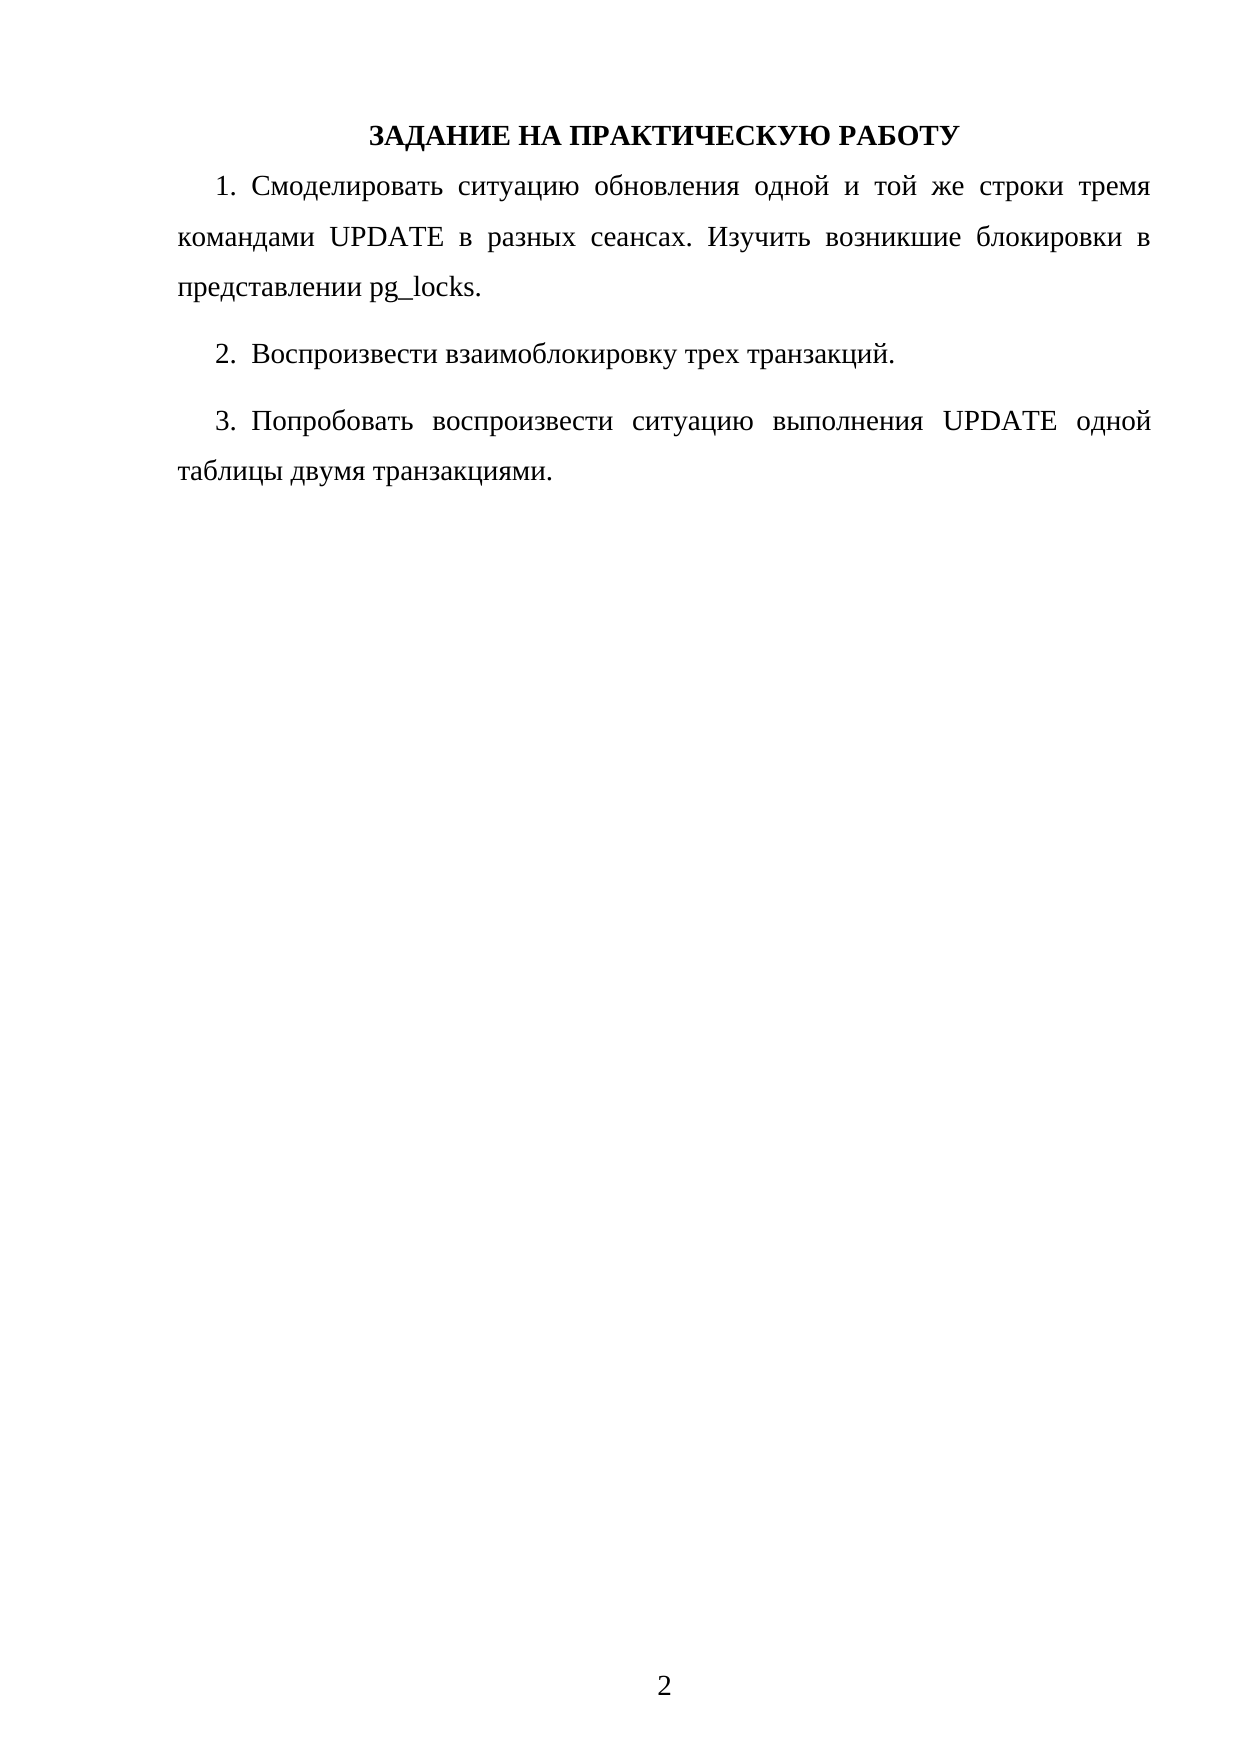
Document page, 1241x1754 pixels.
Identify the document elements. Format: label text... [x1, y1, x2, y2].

list Попробовать воспроизвести ситуацию выполнения UPDATE одной таблицы двумя транзакциями. [177, 403, 1152, 487]
list Смоделировать ситуацию обновления одной и той же строки тремя командами UPDATE в разных сеансах. Изучить возникшие блокировки в представлении pg_locks. [177, 168, 1152, 303]
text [177, 118, 1152, 152]
list Воспроизвести взаимоблокировку трех транзакций. [177, 336, 1152, 369]
